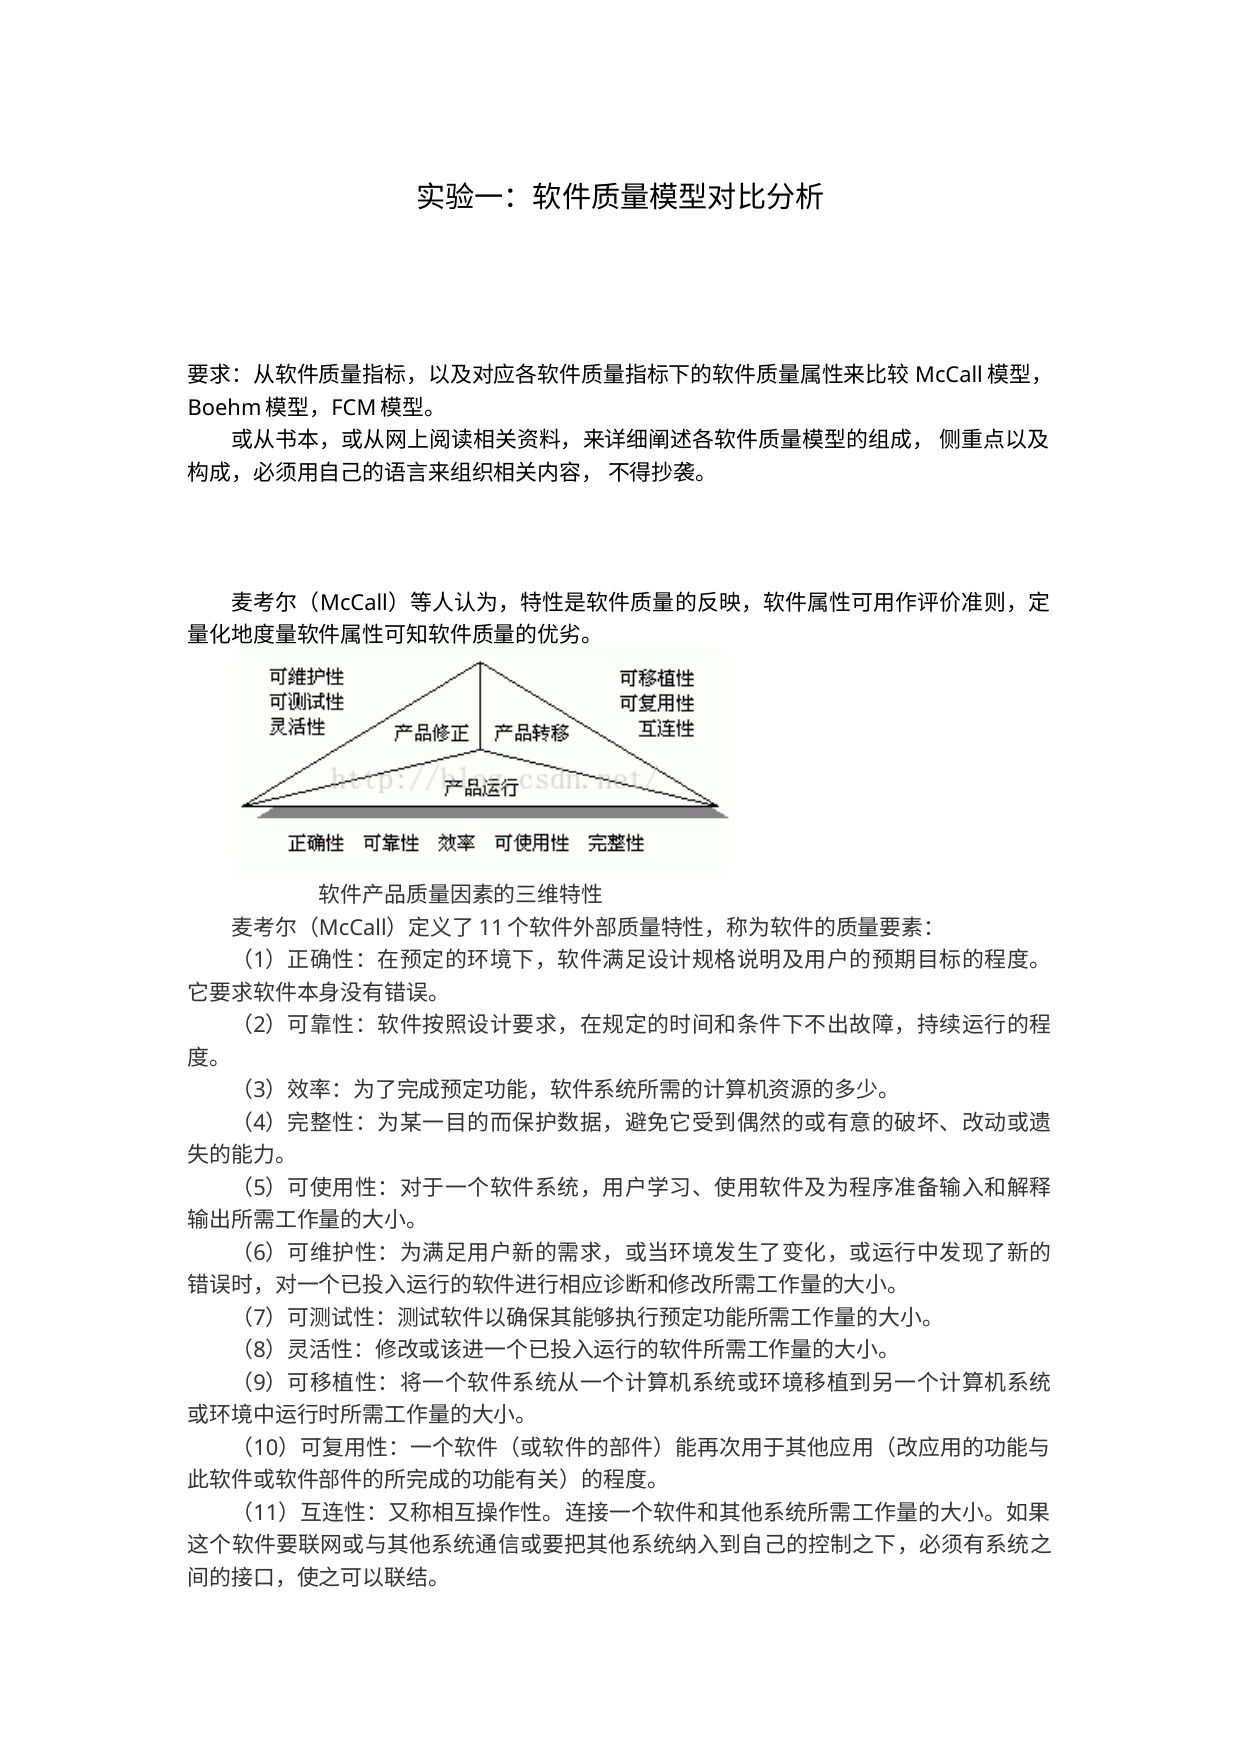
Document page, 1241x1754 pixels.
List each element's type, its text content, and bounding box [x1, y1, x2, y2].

list 互连性：又称相互操作性。连接一个软件和其他系统所需工作量的大小。如果这个软件要联网或与其他系统通信或要把其他系统纳入到自己的控制之下，必须有系统之间的接口，使之可以联结。 [187, 1494, 1053, 1592]
list 正确性：在预定的环境下，软件满足设计规格说明及用户的预期目标的程度。它要求软件本身没有错误。 [187, 942, 1053, 1007]
list 可维护性：为满足用户新的需求，或当环境发生了变化，或运行中发现了新的错误时，对一个已投入运行的软件进行相应诊断和修改所需工作量的大小。 [187, 1234, 1053, 1299]
text 或从书本，或从网上阅读相关资料，来详细阐述各软件质量模型的组成， 侧重点以及构成，必须用自己的语言来组织相关内容， 不得抄袭。 [187, 422, 1053, 487]
list 可靠性：软件按照设计要求，在规定的时间和条件下不出故障，持续运行的程度。 [187, 1007, 1053, 1072]
list 可使用性：对于一个软件系统，用户学习、使用软件及为程序准备输入和解释输出所需工作量的大小。 [187, 1169, 1053, 1234]
text 麦考尔（McCall）等人认为，特性是软件质量的反映，软件属性可用作评价准则，定量化地度量软件属性可知软件质量的优劣。 [187, 584, 1053, 649]
picture [231, 649, 730, 875]
text 实验一：软件质量模型对比分析 [187, 162, 1053, 227]
list 可测试性：测试软件以确保其能够执行预定功能所需工作量的大小。 [187, 1299, 1053, 1332]
list 可移植性：将一个软件系统从一个计算机系统或环境移植到另一个计算机系统或环境中运行时所需工作量的大小。 [187, 1364, 1053, 1429]
text 软件产品质量因素的三维特性 [187, 877, 1053, 909]
text 麦考尔（McCall）定义了11个软件外部质量特性，称为软件的质量要素： [187, 909, 1053, 942]
text 要求：从软件质量指标，以及对应各软件质量指标下的软件质量属性来比较McCall模型， Boehm模型，FCM模型。 [187, 357, 1053, 422]
list 灵活性：修改或该进一个已投入运行的软件所需工作量的大小。 [187, 1332, 1053, 1364]
list 可复用性：一个软件（或软件的部件）能再次用于其他应用（改应用的功能与此软件或软件部件的所完成的功能有关）的程度。 [187, 1429, 1053, 1494]
list 效率：为了完成预定功能，软件系统所需的计算机资源的多少。 [187, 1072, 1053, 1104]
list 完整性：为某一目的而保护数据，避免它受到偶然的或有意的破坏、改动或遗失的能力。 [187, 1104, 1053, 1169]
